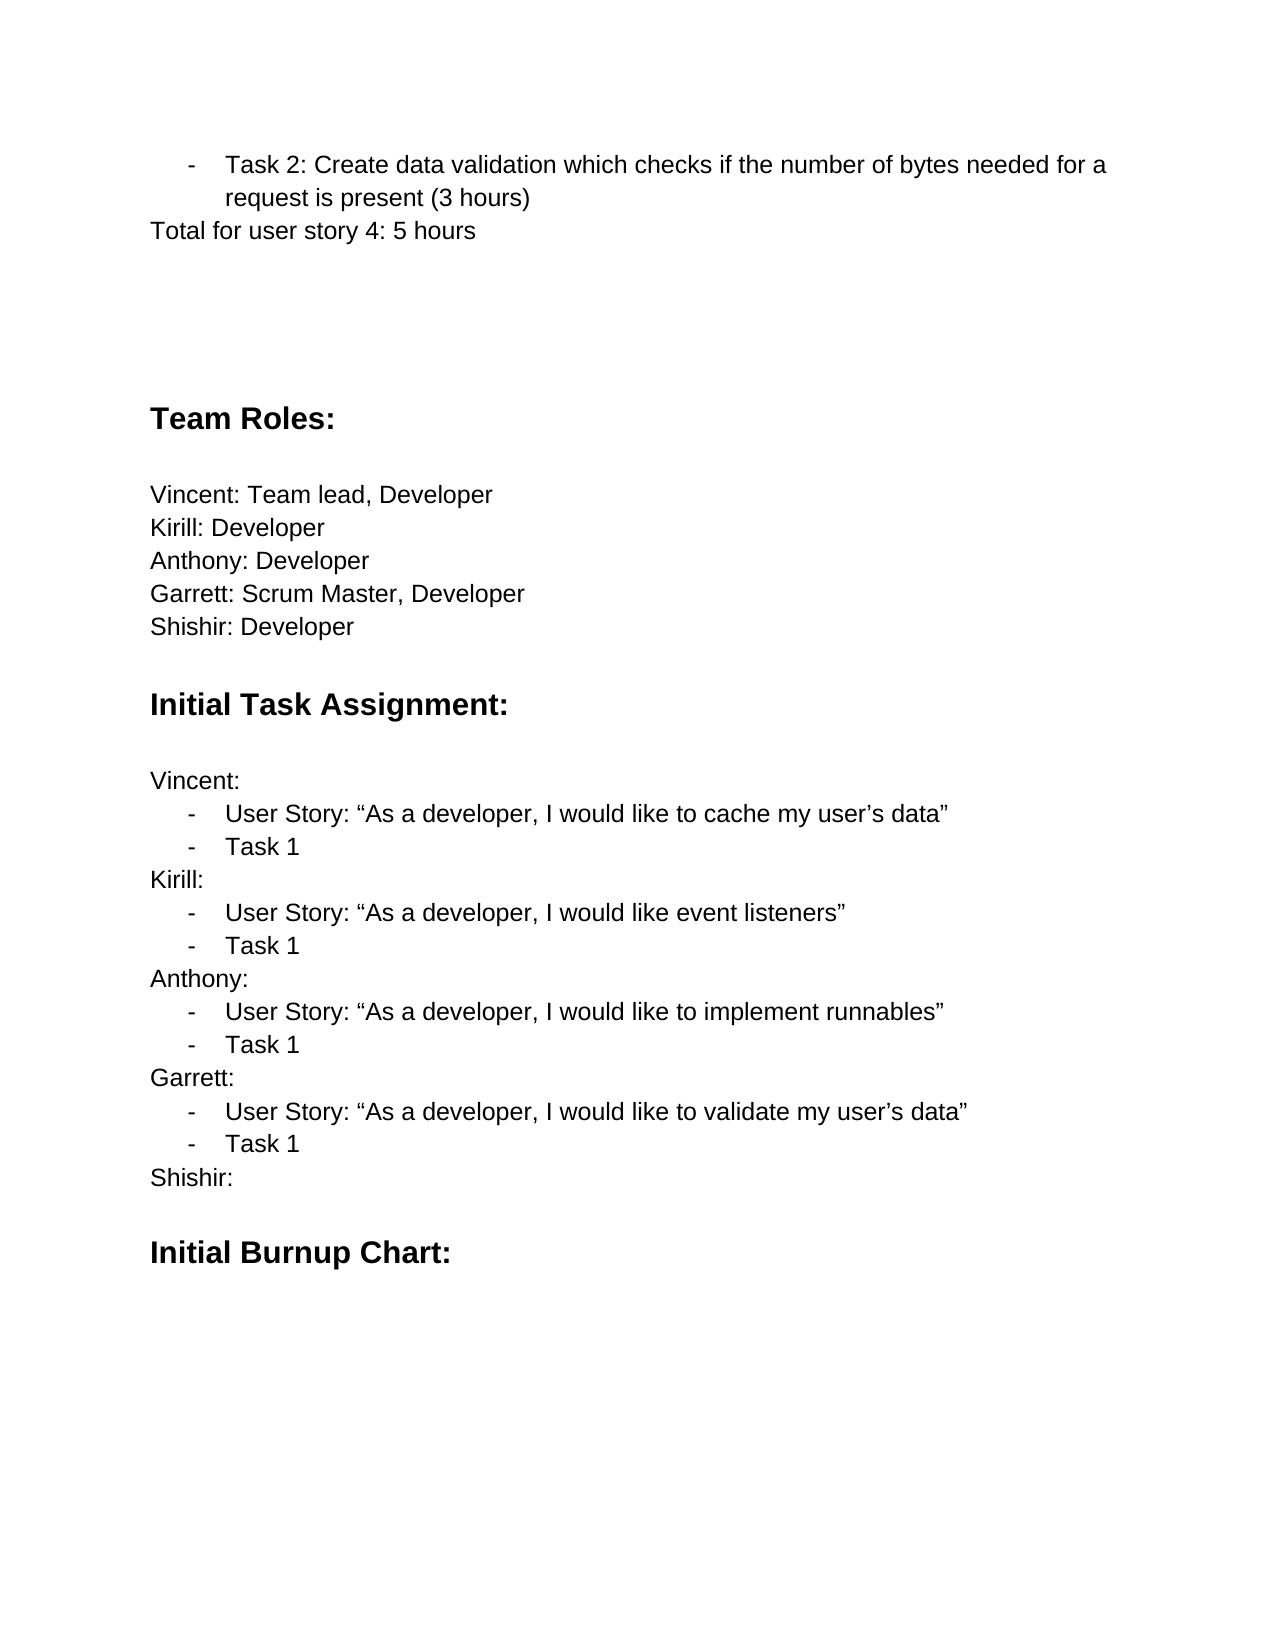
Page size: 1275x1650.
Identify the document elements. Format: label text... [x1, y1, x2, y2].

list User Story: “As a developer, I would like event listeners” [187, 898, 1125, 927]
text Kirill: Developer [150, 513, 1125, 542]
text Initial Task Assignment: [150, 686, 1125, 722]
text Garrett: [150, 1063, 1125, 1092]
text Team Roles: [150, 400, 1125, 436]
text Anthony: [150, 964, 1125, 993]
list Task 1 [187, 1030, 1125, 1059]
text Anthony: Developer [150, 546, 1125, 575]
text Total for user story 4: 5 hours [150, 216, 1125, 245]
text Shishir: Developer [150, 612, 1125, 641]
list Task 1 [187, 931, 1125, 960]
list Task 1 [187, 832, 1125, 861]
text Shishir: [150, 1162, 1125, 1191]
text Vincent: [150, 766, 1125, 795]
list Task 1 [187, 1129, 1125, 1158]
text Garrett: Scrum Master, Developer [150, 579, 1125, 608]
text Initial Burnup Chart: [150, 1234, 1125, 1270]
text Kirill: [150, 865, 1125, 894]
list User Story: “As a developer, I would like to validate my user’s data” [187, 1096, 1125, 1125]
list User Story: “As a developer, I would like to cache my user’s data” [187, 799, 1125, 828]
list Task 2: Create data validation which checks if the number of bytes needed for a request is present (3 hours) [187, 150, 1125, 212]
text Vincent: Team lead, Developer [150, 480, 1125, 509]
list User Story: “As a developer, I would like to implement runnables” [187, 997, 1125, 1026]
